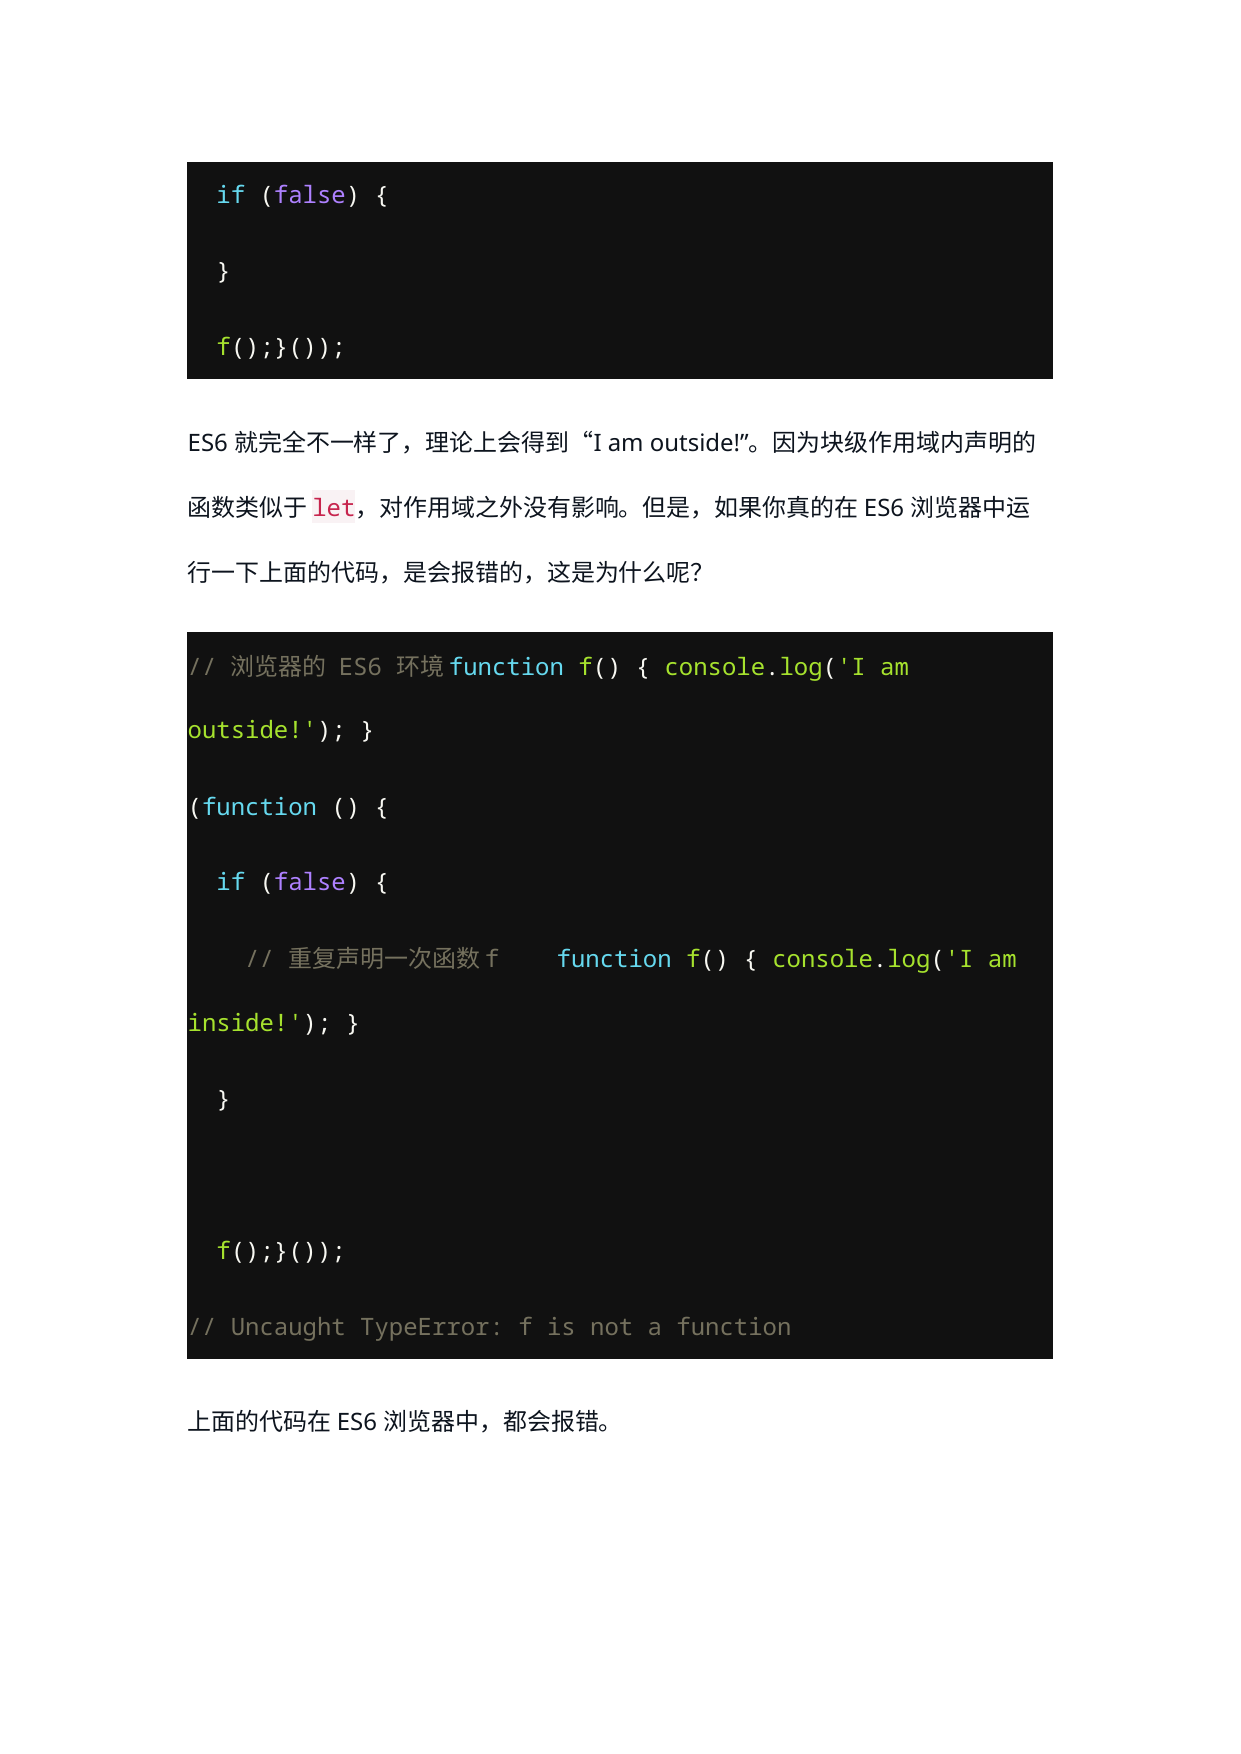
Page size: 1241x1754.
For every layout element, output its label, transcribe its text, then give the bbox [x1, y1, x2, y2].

text 上面的代码在 ES6 浏览器中，都会报错。 [187, 1388, 1053, 1453]
text // 重复声明一次函数f function f() { console.log('I am inside!'); } [187, 925, 1053, 1055]
text } [187, 1066, 1053, 1131]
text // 浏览器的 ES6 环境function f() { console.log('I am outside!'); } [187, 632, 1053, 762]
text f();}()); [187, 1218, 1053, 1283]
text ES6 就完全不一样了，理论上会得到“I am outside!”。因为块级作用域内声明的函数类似于let，对作用域之外没有影响。但是，如果你真的在 ES6 浏览器中运行一下上面的代码，是会报错的，这是为什么呢？ [187, 408, 1053, 603]
text if (false) { [187, 849, 1053, 914]
text (function () { [187, 773, 1053, 838]
text f();}()); [187, 314, 1053, 379]
text } [187, 238, 1053, 303]
text if (false) { [187, 162, 1053, 227]
text // Uncaught TypeError: f is not a function [187, 1294, 1053, 1359]
